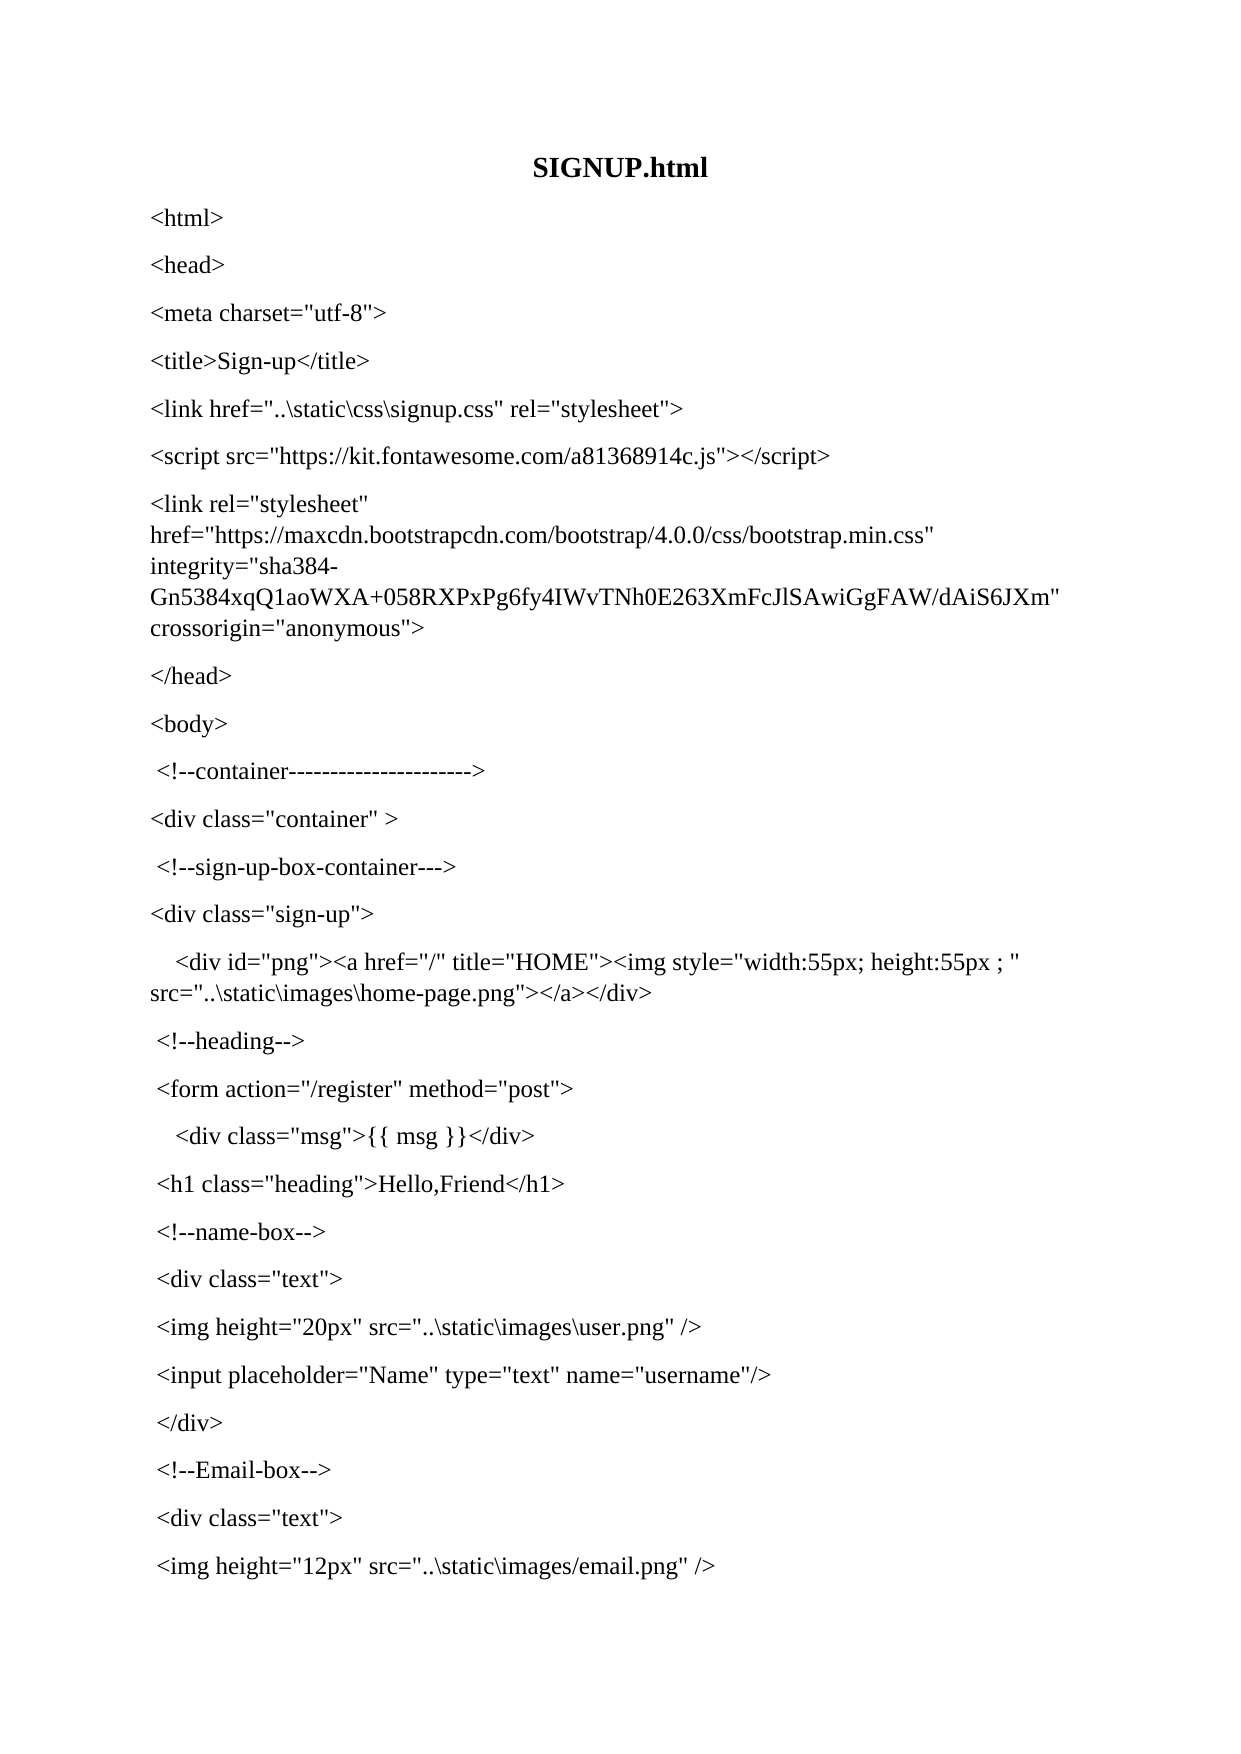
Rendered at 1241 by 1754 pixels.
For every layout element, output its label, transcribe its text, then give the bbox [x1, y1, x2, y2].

text <div class="container" > [150, 804, 1090, 833]
text <html> [150, 203, 1090, 232]
text <title>Sign-up</title> [150, 346, 1090, 375]
text <!--name-box--> [150, 1217, 1090, 1246]
text <img height="12px" src="..\static\images/email.png" /> [150, 1551, 1090, 1579]
text <div class="msg">{{ msg }}</div> [150, 1121, 1090, 1150]
text <img height="20px" src="..\static\images\user.png" /> [150, 1312, 1090, 1341]
text <h1 class="heading">Hello,Friend</h1> [150, 1169, 1090, 1198]
text <!--heading--> [150, 1026, 1090, 1055]
text <form action="/register" method="post"> [150, 1074, 1090, 1102]
text <link href="..\static\css\signup.css" rel="stylesheet"> [150, 394, 1090, 422]
text <!--container----------------------> [150, 756, 1090, 785]
text <div class="text"> [150, 1264, 1090, 1293]
text </div> [150, 1408, 1090, 1436]
text <!--sign-up-box-container---> [150, 852, 1090, 881]
text <meta charset="utf-8"> [150, 298, 1090, 327]
text <script src="https://kit.fontawesome.com/a81368914c.js"></script> [150, 441, 1090, 470]
text <link rel="stylesheet" href="https://maxcdn.bootstrapcdn.com/bootstrap/4.0.0/css/bootstrap.min.css" integrity="sha384-Gn5384xqQ1aoWXA+058RXPxPg6fy4IWvTNh0E263XmFcJlSAwiGgFAW/dAiS6JXm" crossorigin="anonymous"> [150, 489, 1090, 642]
text <head> [150, 251, 1090, 279]
text <div id="png"><a href="/" title="HOME"><img style="width:55px; height:55px ; " src="..\static\images\home-page.png"></a></div> [150, 947, 1090, 1007]
text </head> [150, 661, 1090, 690]
text <body> [150, 709, 1090, 737]
text <!--Email-box--> [150, 1455, 1090, 1484]
text <div class="sign-up"> [150, 899, 1090, 928]
text SIGNUP.html [150, 150, 1090, 183]
text <div class="text"> [150, 1503, 1090, 1532]
text <input placeholder="Name" type="text" name="username"/> [150, 1360, 1090, 1389]
